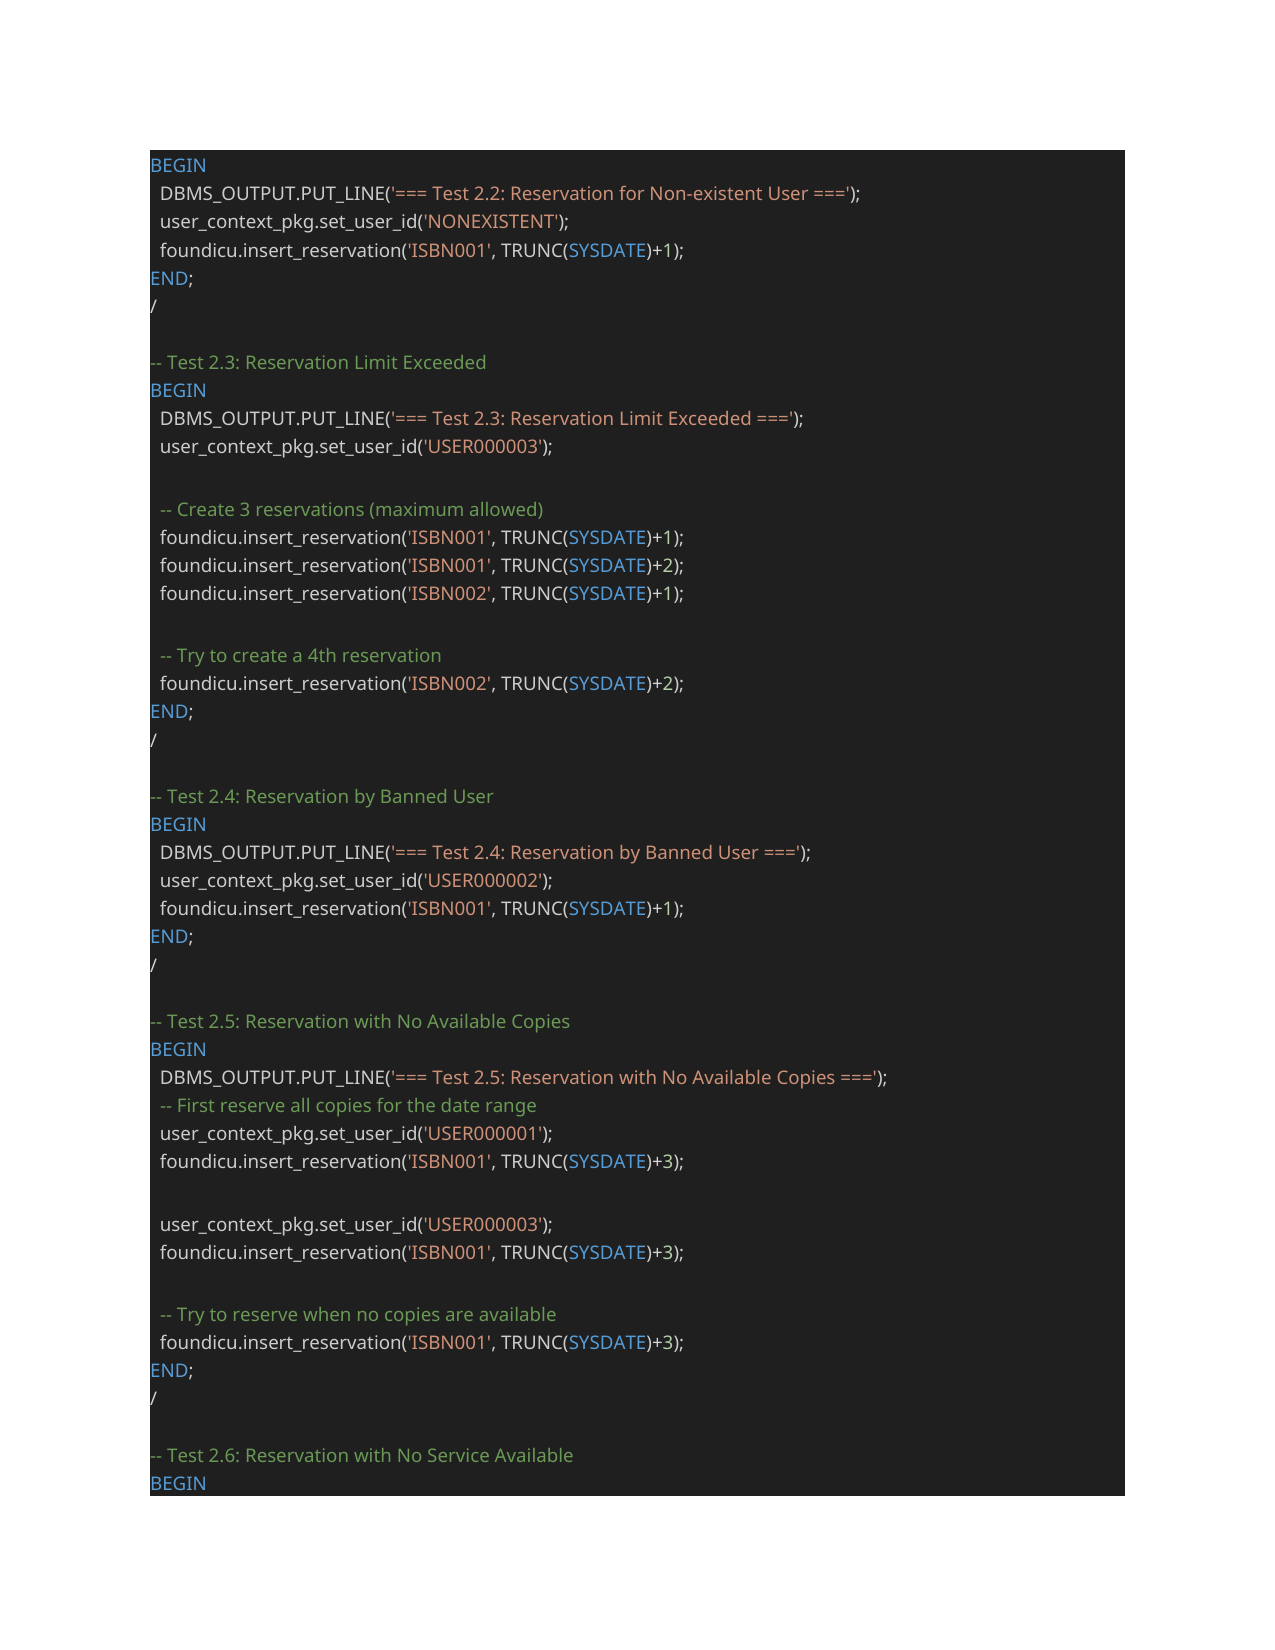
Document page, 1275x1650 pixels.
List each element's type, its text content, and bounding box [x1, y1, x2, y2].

text DBMS_OUTPUT.PUT_LINE('=== Test 2.4: Reservation by Banned User ==='); [150, 837, 1125, 865]
text -- Try to create a 4th reservation [150, 640, 1125, 668]
text -- First reserve all copies for the date range [150, 1090, 1125, 1118]
text foundicu.insert_reservation('ISBN001', TRUNC(SYSDATE)+3); [150, 1327, 1125, 1355]
text END; [150, 262, 1125, 291]
text foundicu.insert_reservation('ISBN001', TRUNC(SYSDATE)+1); [150, 522, 1125, 550]
text BEGIN [150, 1034, 1125, 1062]
text BEGIN [150, 375, 1125, 403]
text / [150, 291, 1125, 319]
text -- Test 2.3: Reservation Limit Exceeded [150, 347, 1125, 375]
text -- Test 2.6: Reservation with No Service Available [150, 1439, 1125, 1467]
text -- Test 2.4: Reservation by Banned User [150, 781, 1125, 809]
text / [150, 1383, 1125, 1411]
text user_context_pkg.set_user_id('USER000001'); [150, 1118, 1125, 1146]
text / [150, 724, 1125, 752]
text DBMS_OUTPUT.PUT_LINE('=== Test 2.3: Reservation Limit Exceeded ==='); [150, 403, 1125, 431]
text DBMS_OUTPUT.PUT_LINE('=== Test 2.2: Reservation for Non-existent User ==='); [150, 178, 1125, 206]
text BEGIN [150, 1467, 1125, 1496]
text foundicu.insert_reservation('ISBN002', TRUNC(SYSDATE)+1); [150, 578, 1125, 606]
text END; [150, 921, 1125, 949]
text / [150, 949, 1125, 977]
text -- Create 3 reservations (maximum allowed) [150, 493, 1125, 522]
text foundicu.insert_reservation('ISBN001', TRUNC(SYSDATE)+3); [150, 1237, 1125, 1265]
text DBMS_OUTPUT.PUT_LINE('=== Test 2.5: Reservation with No Available Copies ==='); [150, 1062, 1125, 1090]
text foundicu.insert_reservation('ISBN001', TRUNC(SYSDATE)+2); [150, 550, 1125, 578]
text user_context_pkg.set_user_id('USER000003'); [150, 431, 1125, 459]
text -- Test 2.5: Reservation with No Available Copies [150, 1006, 1125, 1034]
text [150, 234, 1125, 262]
text user_context_pkg.set_user_id('USER000002'); [150, 865, 1125, 893]
text END; [150, 696, 1125, 724]
text user_context_pkg.set_user_id('NONEXISTENT'); [150, 206, 1125, 234]
text END; [150, 1355, 1125, 1383]
text BEGIN [150, 809, 1125, 837]
text BEGIN [150, 150, 1125, 178]
text foundicu.insert_reservation('ISBN001', TRUNC(SYSDATE)+1); [150, 893, 1125, 921]
text -- Try to reserve when no copies are available [150, 1299, 1125, 1327]
text foundicu.insert_reservation('ISBN001', TRUNC(SYSDATE)+3); [150, 1146, 1125, 1174]
text foundicu.insert_reservation('ISBN002', TRUNC(SYSDATE)+2); [150, 668, 1125, 696]
text user_context_pkg.set_user_id('USER000003'); [150, 1208, 1125, 1237]
